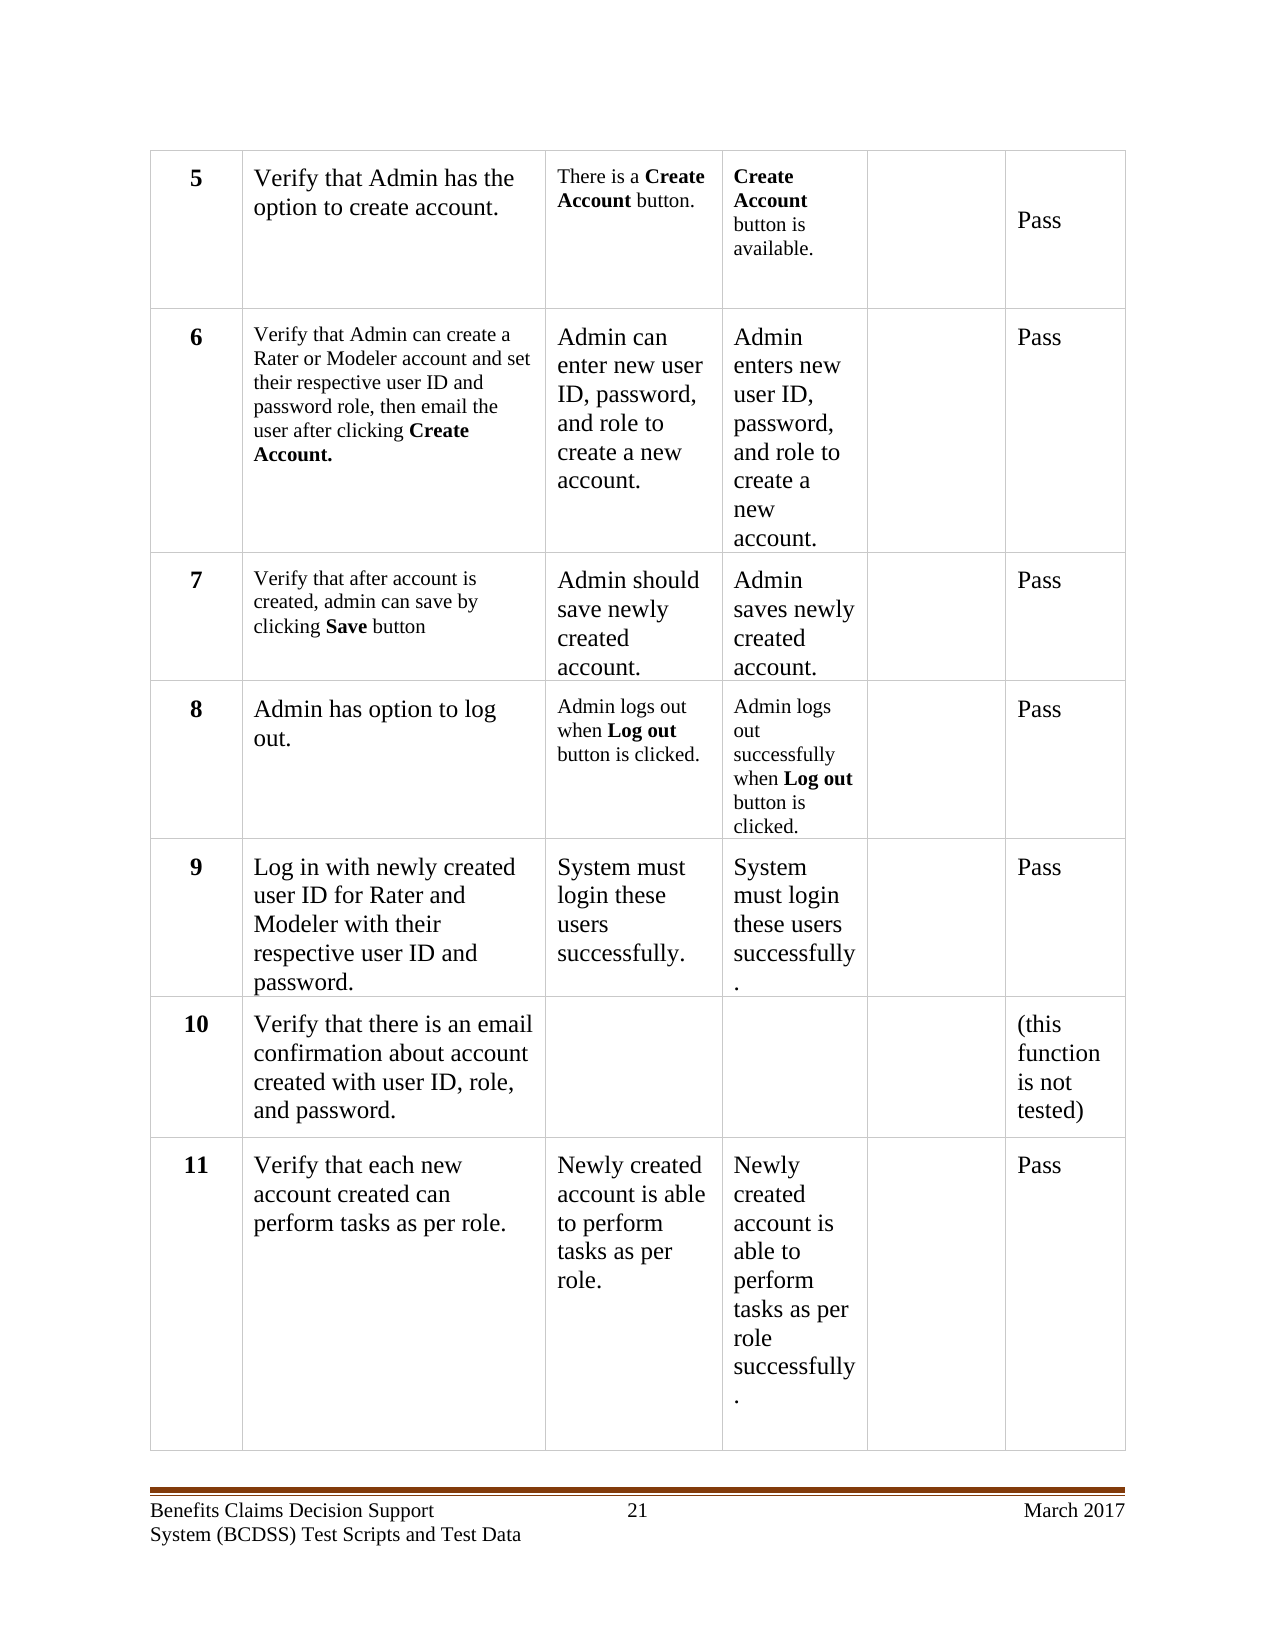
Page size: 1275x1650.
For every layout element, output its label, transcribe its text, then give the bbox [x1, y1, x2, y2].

table_cell Newly created account is able to perform tasks as per role successfully. [723, 1138, 867, 1450]
table_cell 5 [151, 151, 242, 308]
table_cell Admin saves newly created account. [723, 553, 867, 680]
table_cell 8 [151, 681, 242, 838]
table_cell Create Account button is available. [723, 151, 867, 308]
table_cell Admin has option to log out. [243, 681, 545, 838]
table_cell Admin can enter new user ID, password, and role to create a new account. [546, 309, 722, 552]
table_cell (this function is not tested) [1006, 997, 1125, 1137]
table_cell Verify that after account is created, admin can save by clicking Save button [243, 553, 545, 680]
table_cell Verify that Admin can create a Rater or Modeler account and set their respective user ID and password role, then email the user after clicking Create Account. [243, 309, 545, 552]
table_cell Admin should save newly created account. [546, 553, 722, 680]
table_cell Verify that Admin has the option to create account. [243, 151, 545, 308]
table_cell [868, 839, 1005, 996]
table_cell Admin logs out when Log out button is clicked. [546, 681, 722, 838]
table_cell 6 [151, 309, 242, 552]
table_cell Newly created account is able to perform tasks as per role. [546, 1138, 722, 1450]
table_cell System must login these users successfully. [546, 839, 722, 996]
table_cell [868, 1138, 1005, 1450]
table_cell Pass [1006, 681, 1125, 838]
table_cell There is a Create Account button. [546, 151, 722, 308]
table_cell [868, 309, 1005, 552]
table_cell System must login these users successfully. [723, 839, 867, 996]
table_cell Pass [1006, 151, 1125, 308]
table_cell [868, 553, 1005, 680]
table_cell [868, 681, 1005, 838]
table_cell Verify that there is an email confirmation about account created with user ID, role, and password. [243, 997, 545, 1137]
table_cell Admin logs out successfully when Log out button is clicked. [723, 681, 867, 838]
table_cell Pass [1006, 553, 1125, 680]
table_cell Pass [1006, 1138, 1125, 1450]
table_cell Verify that each new account created can perform tasks as per role. [243, 1138, 545, 1450]
table_cell 7 [151, 553, 242, 680]
table_cell Pass [1006, 839, 1125, 996]
table_cell Log in with newly created user ID for Rater and Modeler with their respective user ID and password. [243, 839, 545, 996]
table_cell [868, 151, 1005, 308]
table_cell 9 [151, 839, 242, 996]
table_cell [868, 997, 1005, 1137]
table_cell 10 [151, 997, 242, 1137]
table_cell Pass [1006, 309, 1125, 552]
table_cell [723, 997, 867, 1137]
table_cell [546, 997, 722, 1137]
table_cell Admin enters new user ID, password, and role to create a new account. [723, 309, 867, 552]
table_cell 11 [151, 1138, 242, 1450]
